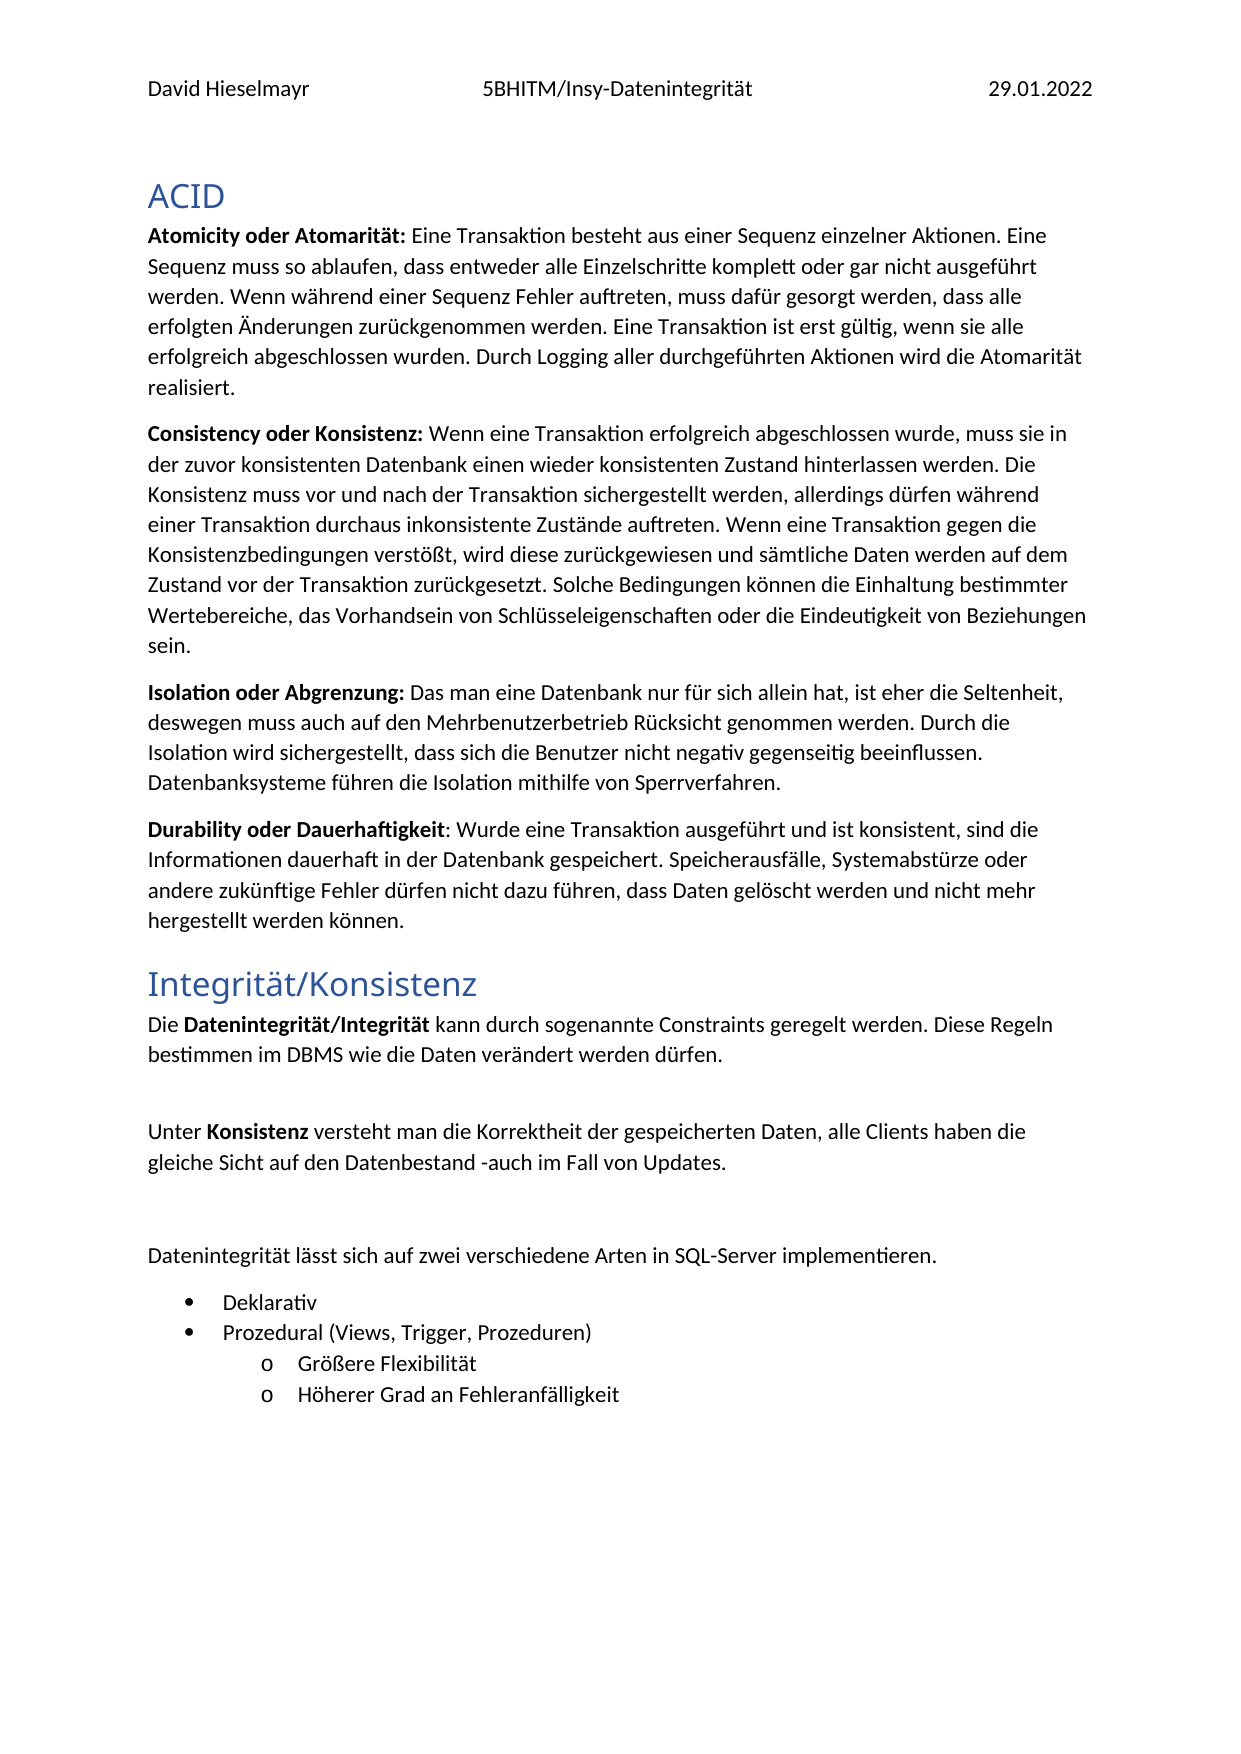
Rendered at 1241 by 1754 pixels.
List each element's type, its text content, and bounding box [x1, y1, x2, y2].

text Atomicity oder Atomarität: Eine Transaktion besteht aus einer Sequenz einzelner Aktionen. Eine Sequenz muss so ablaufen, dass entweder alle Einzelschritte komplett oder gar nicht ausgeführt werden. Wenn während einer Sequenz Fehler auftreten, muss dafür gesorgt werden, dass alle erfolgten Änderungen zurückgenommen werden. Eine Transaktion ist erst gültig, wenn sie alle erfolgreich abgeschlossen wurden. Durch Logging aller durchgeführten Aktionen wird die Atomarität realisiert. [148, 222, 1093, 401]
text Isolation oder Abgrenzung: Das man eine Datenbank nur für sich allein hat, ist eher die Seltenheit, deswegen muss auch auf den Mehrbenutzerbetrieb Rücksicht genommen werden. Durch die Isolation wird sichergestellt, dass sich die Benutzer nicht negativ gegenseitig beeinflussen. Datenbanksysteme führen die Isolation mithilfe von Sperrverfahren. [148, 678, 1093, 796]
list Deklarativ [185, 1288, 1093, 1316]
subtitle ACID [148, 173, 1093, 218]
subtitle Integrität/Konsistenz [148, 961, 1093, 1007]
text Consistency oder Konsistenz: Wenn eine Transaktion erfolgreich abgeschlossen wurde, muss sie in der zuvor konsistenten Datenbank einen wieder konsistenten Zustand hinterlassen werden. Die Konsistenz muss vor und nach der Transaktion sichergestellt werden, allerdings dürfen während einer Transaktion durchaus inkonsistente Zustände auftreten. Wenn eine Transaktion gegen die Konsistenzbedingungen verstößt, wird diese zurückgewiesen und sämtliche Daten werden auf dem Zustand vor der Transaktion zurückgesetzt. Solche Bedingungen können die Einhaltung bestimmter Wertebereiche, das Vorhandsein von Schlüsseleigenschaften oder die Eindeutigkeit von Beziehungen sein. [148, 419, 1093, 659]
text Unter Konsistenz versteht man die Korrektheit der gespeicherten Daten, alle Clients haben die gleiche Sicht auf den Datenbestand -auch im Fall von Updates. [148, 1117, 1093, 1176]
list Größere Flexibilität [260, 1349, 1093, 1378]
text Durability oder Dauerhaftigkeit: Wurde eine Transaktion ausgeführt und ist konsistent, sind die Informationen dauerhaft in der Datenbank gespeichert. Speicherausfälle, Systemabstürze oder andere zukünftige Fehler dürfen nicht dazu führen, dass Daten gelöscht werden und nicht mehr hergestellt werden können. [148, 815, 1093, 934]
list Prozedural (Views, Trigger, Prozeduren) [185, 1318, 1093, 1346]
text Die Datenintegrität/Integrität kann durch sogenannte Constraints geregelt werden. Diese Regeln bestimmen im DBMS wie die Daten verändert werden dürfen. [148, 1010, 1093, 1098]
list Höherer Grad an Fehleranfälligkeit [260, 1380, 1093, 1409]
text Datenintegrität lässt sich auf zwei verschiedene Arten in SQL-Server implementieren. [148, 1241, 1093, 1269]
